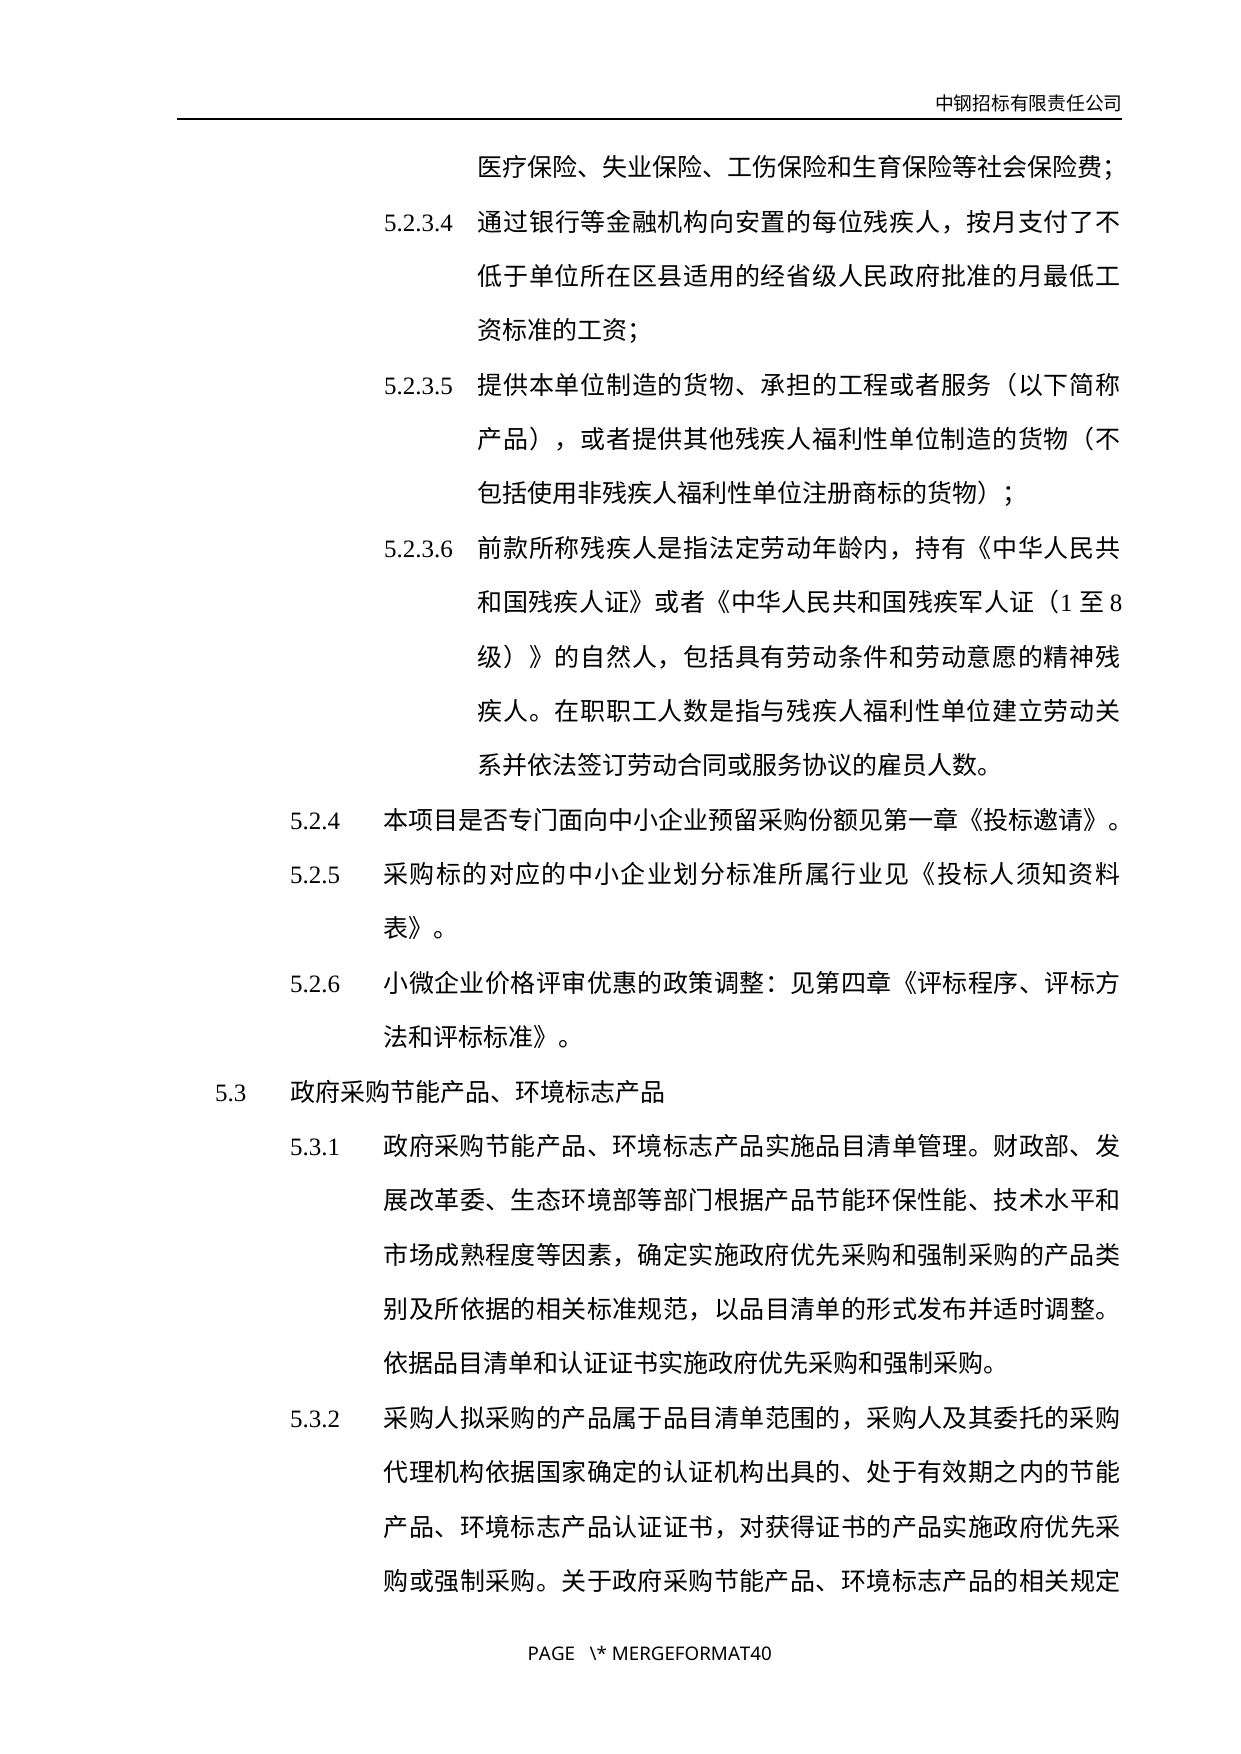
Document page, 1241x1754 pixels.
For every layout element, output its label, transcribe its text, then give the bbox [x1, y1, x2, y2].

list 政府采购节能产品、环境标志产品实施品目清单管理。财政部、发展改革委、生态环境部等部门根据产品节能环保性能、技术水平和市场成熟程度等因素，确定实施政府优先采购和强制采购的产品类别及所依据的相关标准规范，以品目清单的形式发布并适时调整。依据品目清单和认证证书实施政府优先采购和强制采购。 [290, 1126, 1122, 1380]
list 通过银行等金融机构向安置的每位残疾人，按月支付了不低于单位所在区县适用的经省级人民政府批准的月最低工资标准的工资； [384, 202, 1122, 347]
list 提供本单位制造的货物、承担的工程或者服务（以下简称产品），或者提供其他残疾人福利性单位制造的货物（不包括使用非残疾人福利性单位注册商标的货物）； [384, 365, 1122, 510]
list 本项目是否专门面向中小企业预留采购份额见第一章《投标邀请》。 [290, 800, 1122, 836]
list 政府采购节能产品、环境标志产品 [215, 1072, 1122, 1108]
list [290, 1398, 1122, 1598]
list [384, 148, 1122, 184]
list 采购标的对应的中小企业划分标准所属行业见《投标人须知资料表》。 [290, 854, 1122, 945]
list 小微企业价格评审优惠的政策调整：见第四章《评标程序、评标方法和评标标准》。 [290, 963, 1122, 1054]
list 前款所称残疾人是指法定劳动年龄内，持有《中华人民共和国残疾人证》或者《中华人民共和国残疾军人证（1 至8 级）》的自然人，包括具有劳动条件和劳动意愿的精神残疾人。在职职工人数是指与残疾人福利性单位建立劳动关系并依法签订劳动合同或服务协议的雇员人数。 [384, 528, 1122, 782]
